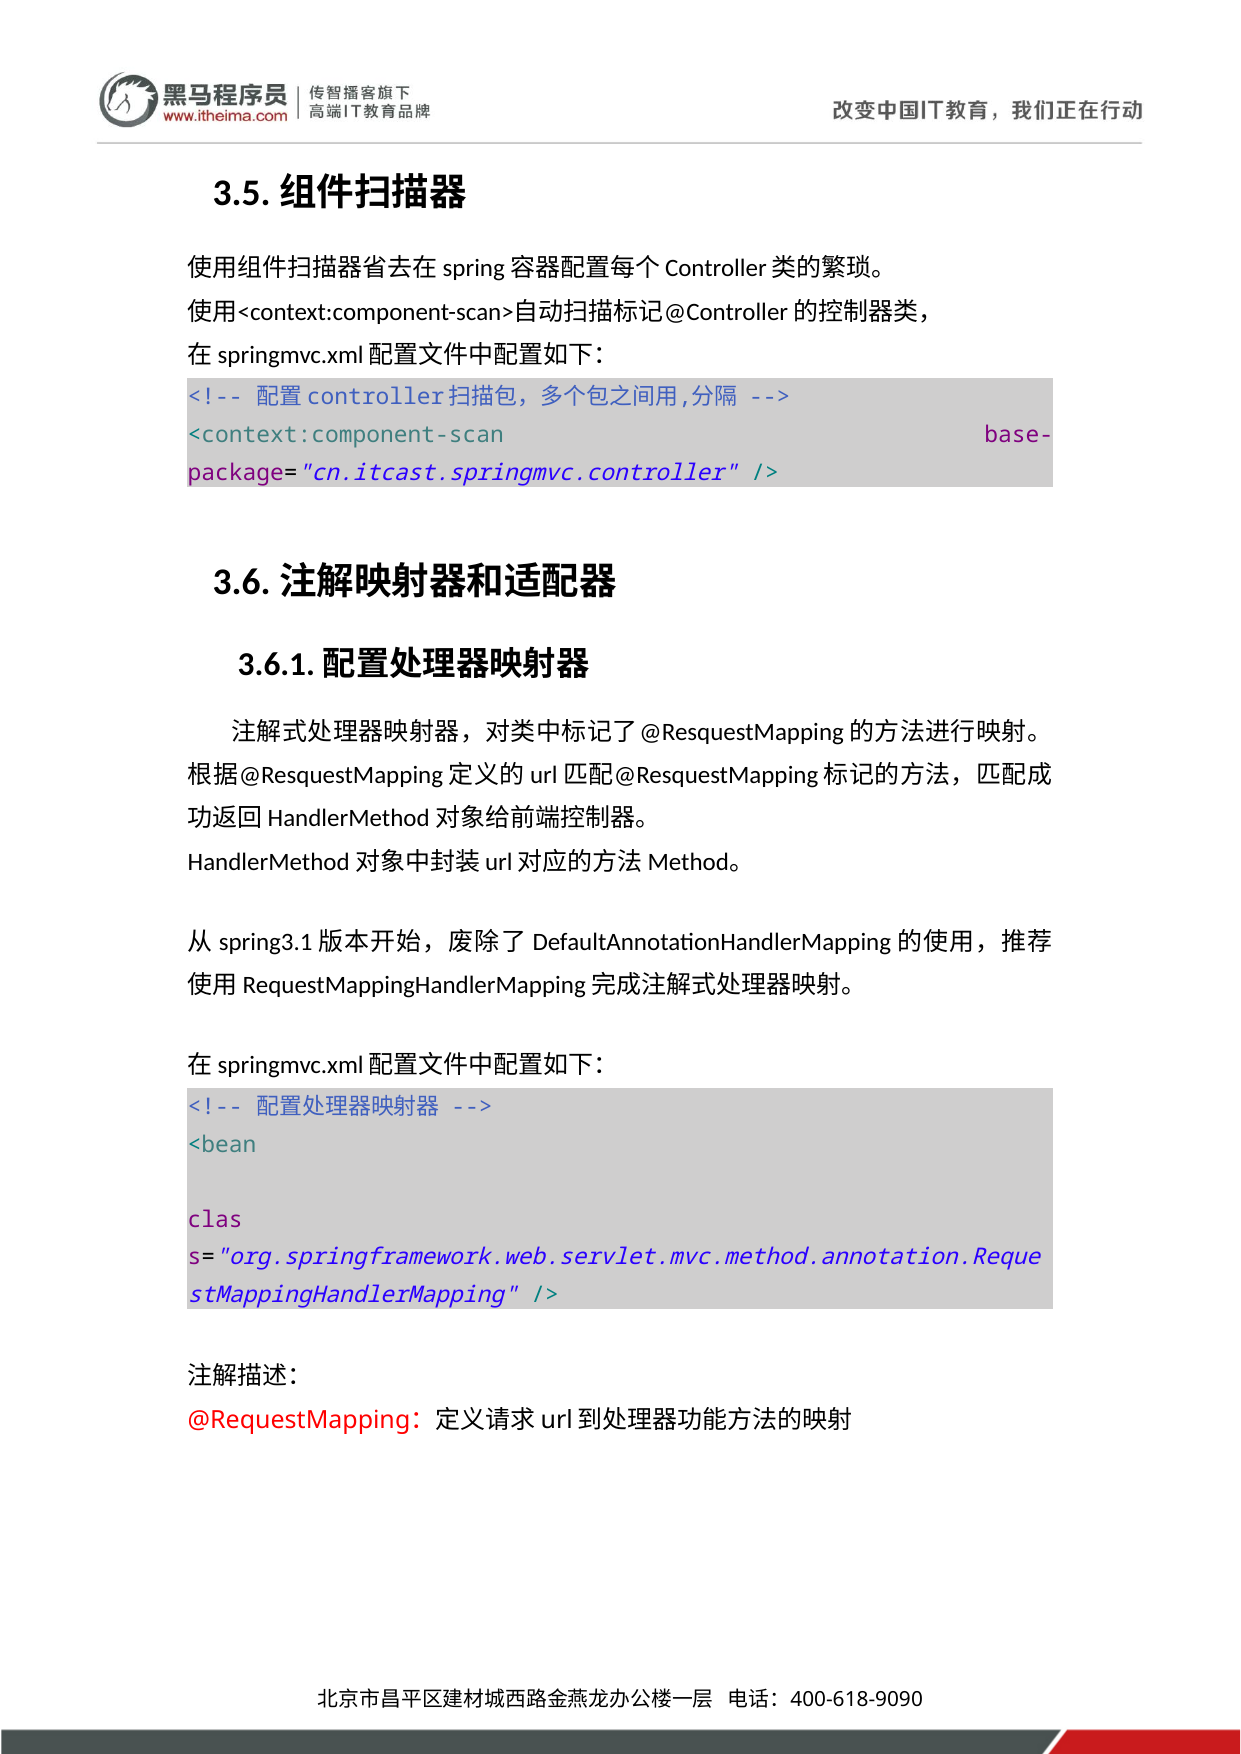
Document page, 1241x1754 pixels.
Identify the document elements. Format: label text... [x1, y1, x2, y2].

text 注解描述： [187, 1356, 1053, 1392]
text <bean [187, 1128, 1053, 1159]
text <context:component-scan base-package="cn.itcast.springmvc.controller" /> [187, 418, 1053, 487]
subtitle 注解映射器和适配器 [212, 551, 1053, 605]
subtitle 组件扫描器 [212, 162, 1053, 216]
text 在springmvc.xml配置文件中配置如下： [187, 1045, 1053, 1081]
picture [1, 1670, 1241, 1754]
subtitle 配置处理器映射器 [237, 637, 1053, 685]
text 从spring3.1版本开始，废除了DefaultAnnotationHandlerMapping的使用，推荐使用RequestMappingHandlerMapping完成注解式处理器映射。 [187, 921, 1053, 1001]
text HandlerMethod对象中封装url对应的方法Method。 [187, 841, 1053, 878]
text 注解式处理器映射器，对类中标记了@ResquestMapping的方法进行映射。根据@ResquestMapping定义的url匹配@ResquestMapping标记的方法，匹配成功返回HandlerMethod对象给前端控制器。 [187, 711, 1053, 834]
text <!-- 配置处理器映射器 --> [187, 1088, 1053, 1122]
text 在springmvc.xml配置文件中配置如下： [187, 335, 1053, 371]
text @RequestMapping：定义请求url到处理器功能方法的映射 [187, 1399, 1053, 1436]
picture [0, 1, 1241, 151]
text 使用<context:component-scan>自动扫描标记@Controller的控制器类， [187, 291, 1053, 328]
text <!-- 配置controller扫描包，多个包之间用,分隔 --> [187, 378, 1053, 412]
text 使用组件扫描器省去在spring容器配置每个Controller类的繁琐。 [187, 248, 1053, 284]
text class="org.springframework.web.servlet.mvc.method.annotation.RequestMappingHandlerMapping" /> [187, 1166, 1053, 1309]
